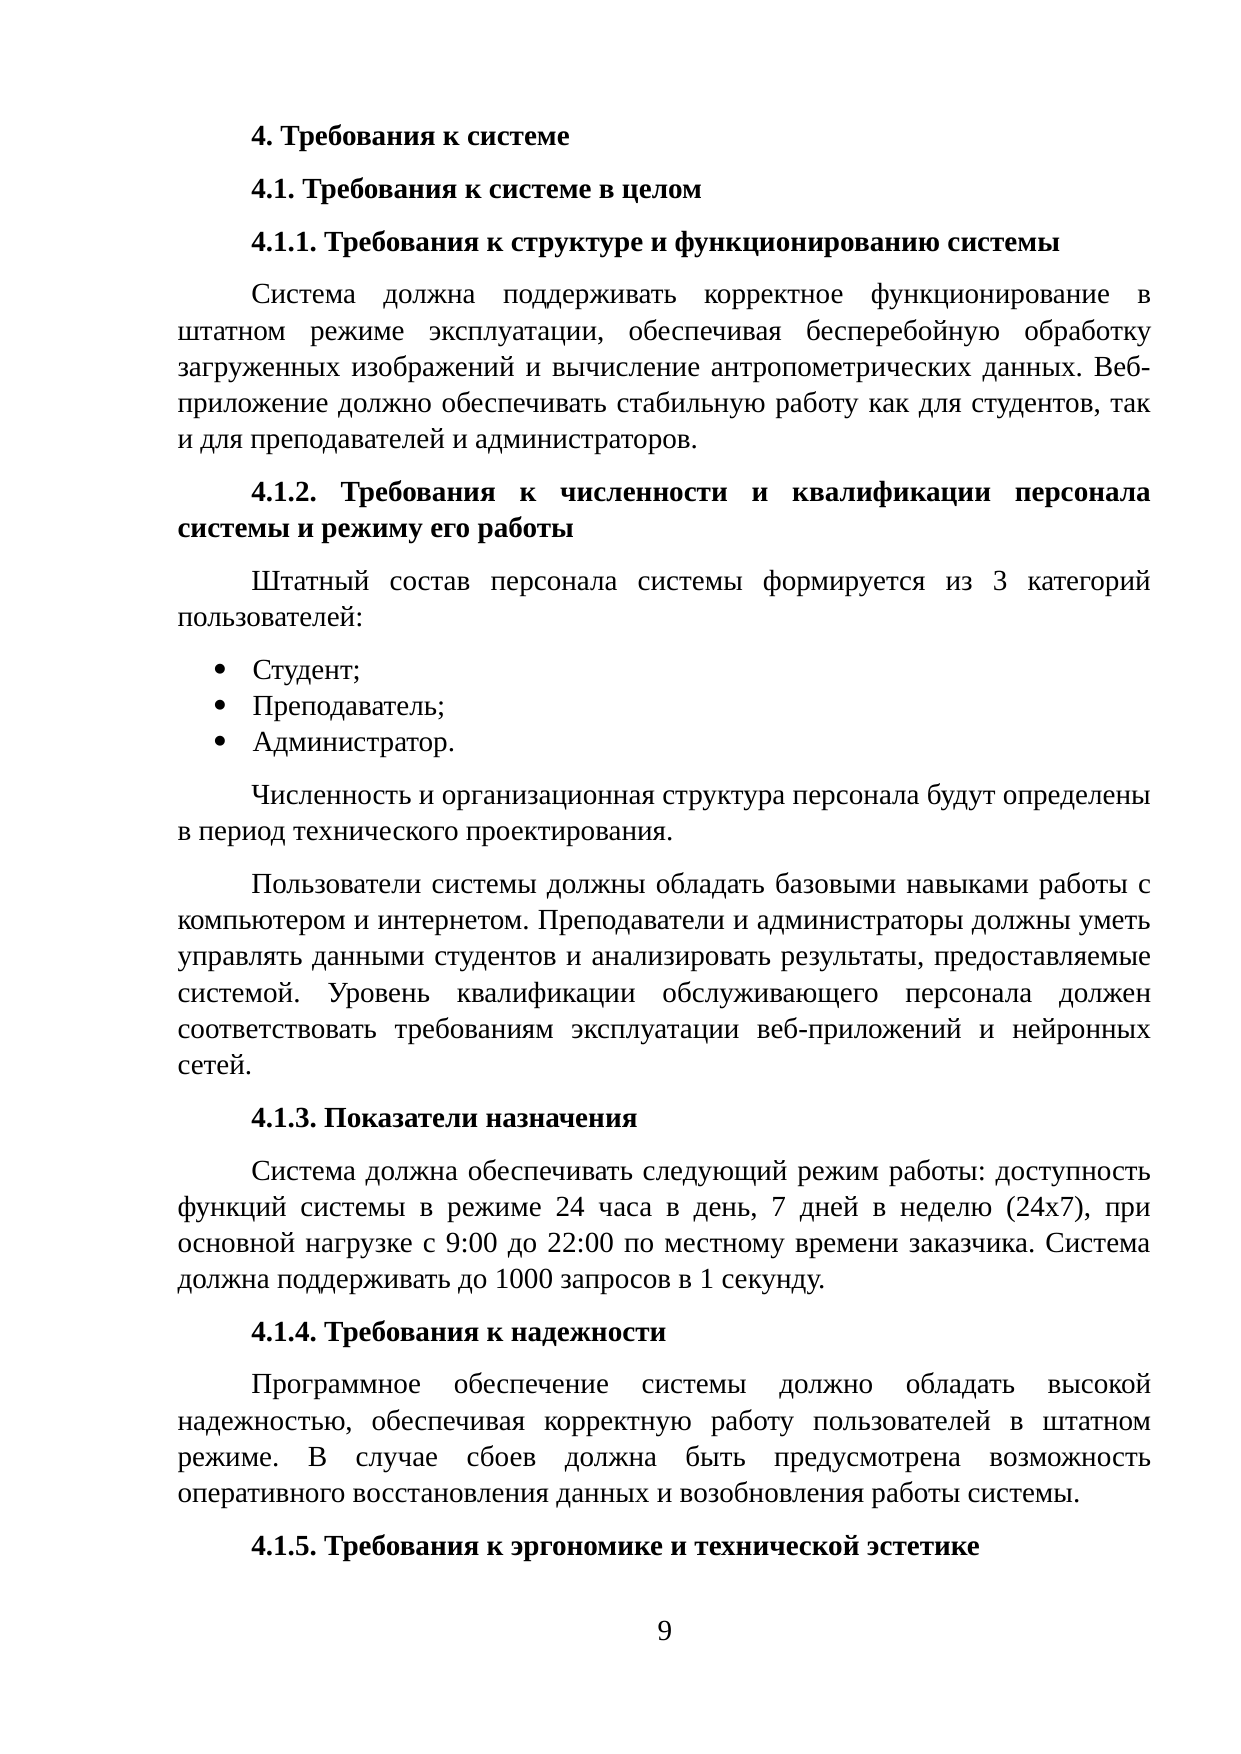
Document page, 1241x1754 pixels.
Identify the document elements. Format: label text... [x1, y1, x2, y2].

text Система должна обеспечивать следующий режим работы: доступность функций системы в режиме 24 часа в день, 7 дней в неделю (24x7), при основной нагрузке с 9:00 до 22:00 по местному времени заказчика. Система должна поддерживать до 1000 запросов в 1 секунду. [177, 1153, 1152, 1294]
subtitle 4.1.4. Требования к надежности [177, 1314, 1152, 1347]
subtitle 4. Требования к системе [177, 118, 1152, 152]
list Администратор. [215, 724, 1152, 758]
text Штатный состав персонала системы формируется из 3 категорий пользователей: [177, 563, 1152, 633]
subtitle 4.1.2. Требования к численности и квалификации персонала системы и режиму его работы [177, 474, 1152, 544]
list Студент; [215, 652, 1152, 686]
text Численность и организационная структура персонала будут определены в период технического проектирования. [177, 777, 1152, 847]
text Пользователи системы должны обладать базовыми навыками работы с компьютером и интернетом. Преподаватели и администраторы должны уметь управлять данными студентов и анализировать результаты, предоставляемые системой. Уровень квалификации обслуживающего персонала должен соответствовать требованиям эксплуатации веб-приложений и нейронных сетей. [177, 866, 1152, 1081]
text Система должна поддерживать корректное функционирование в штатном режиме эксплуатации, обеспечивая бесперебойную обработку загруженных изображений и вычисление антропометрических данных. Веб-приложение должно обеспечивать стабильную работу как для студентов, так и для преподавателей и администраторов. [177, 277, 1152, 455]
text Программное обеспечение системы должно обладать высокой надежностью, обеспечивая корректную работу пользователей в штатном режиме. В случае сбоев должна быть предусмотрена возможность оперативного восстановления данных и возобновления работы системы. [177, 1367, 1152, 1509]
subtitle 4.1. Требования к системе в целом [177, 171, 1152, 204]
subtitle 4.1.3. Показатели назначения [177, 1100, 1152, 1133]
list Преподаватель; [215, 688, 1152, 722]
subtitle 4.1.1. Требования к структуре и функционированию системы [177, 224, 1152, 257]
subtitle 4.1.5. Требования к эргономике и технической эстетике [177, 1528, 1152, 1561]
